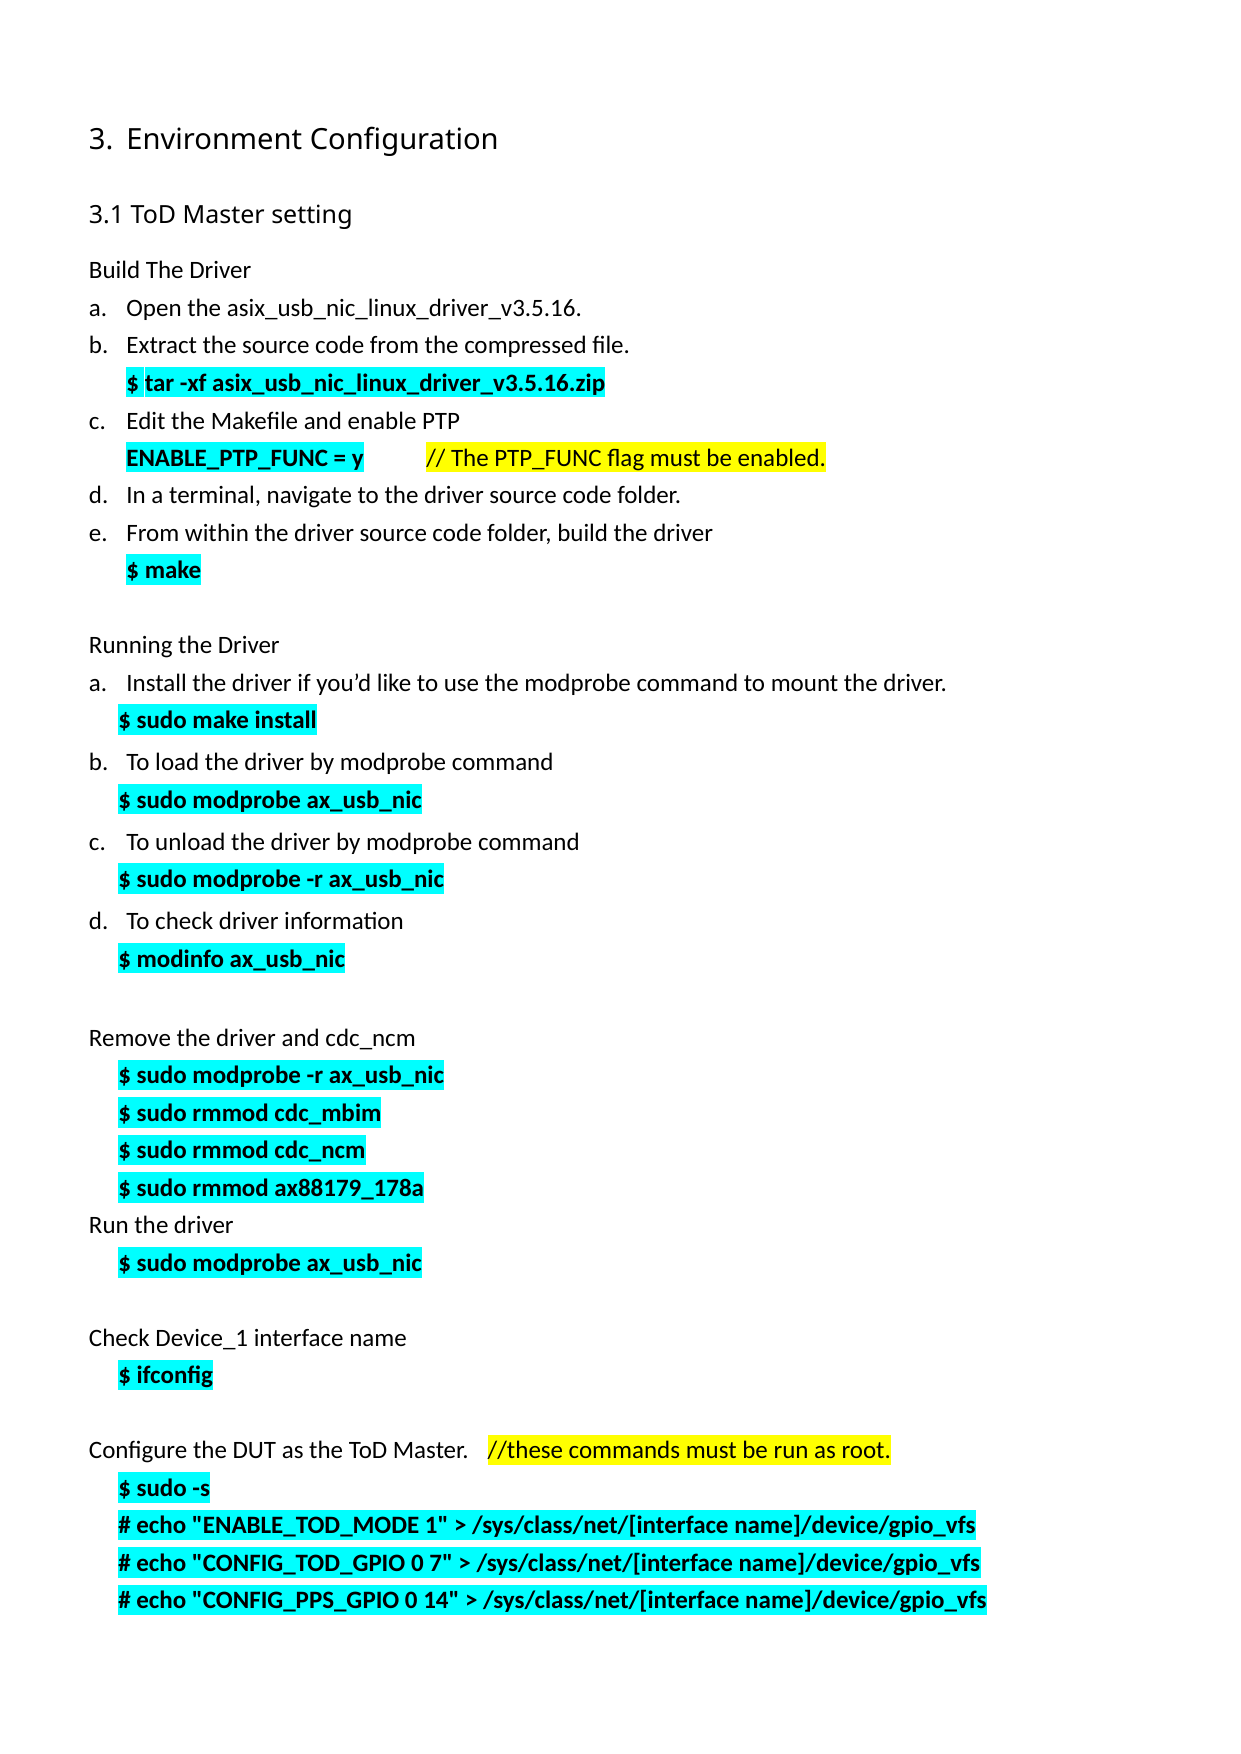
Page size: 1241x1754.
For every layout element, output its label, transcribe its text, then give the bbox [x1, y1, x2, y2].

text # echo "ENABLE_TOD_MODE 1" > /sys/class/net/[interface name]/device/gpio_vfs [89, 1506, 1152, 1544]
text $ sudo -s [89, 1469, 1152, 1506]
text Remove the driver and cdc_ncm [89, 1019, 1152, 1056]
list To load the driver by modprobe command [89, 743, 1152, 780]
text # echo "CONFIG_PPS_GPIO 0 14" > /sys/class/net/[interface name]/device/gpio_vfs [89, 1581, 1152, 1619]
text $ sudo modprobe ax_usb_nic [89, 780, 1152, 818]
list Install the driver if you’d like to use the modprobe command to mount the driver. [89, 663, 1152, 701]
text $ modinfo ax_usb_nic [89, 939, 1152, 977]
text $ sudo modprobe -r ax_usb_nic [89, 1056, 1152, 1094]
text $ sudo modprobe ax_usb_nic [89, 1244, 1152, 1281]
text Check Device_1 interface name [89, 1319, 1152, 1356]
text $ sudo modprobe -r ax_usb_nic [89, 860, 1152, 897]
list From within the driver source code folder, build the driver [89, 513, 1152, 551]
list Open the asix_usb_nic_linux_driver_v3.5.16. [89, 288, 1152, 326]
text Build The Driver [89, 251, 1152, 288]
subtitle 3.1 ToD Master setting [89, 194, 1152, 232]
text $ sudo rmmod cdc_ncm [89, 1131, 1152, 1169]
list Edit the Makefile and enable PTP [89, 401, 1152, 438]
list ENABLE_PTP_FUNC = y // The PTP_FUNC flag must be enabled. [126, 438, 1152, 476]
text $ ifconfig [89, 1356, 1152, 1394]
list To check driver information [89, 902, 1152, 939]
text $ sudo rmmod ax88179_178a [89, 1169, 1152, 1206]
list To unload the driver by modprobe command [89, 822, 1152, 860]
text Running the Driver [89, 626, 1152, 663]
list Extract the source code from the compressed file. [89, 326, 1152, 363]
subtitle Environment Configuration [89, 101, 1152, 176]
text # echo "CONFIG_TOD_GPIO 0 7" > /sys/class/net/[interface name]/device/gpio_vfs [89, 1544, 1152, 1581]
list $ tar -xf asix_usb_nic_linux_driver_v3.5.16.zip [126, 363, 1152, 401]
text $ sudo make install [89, 701, 1152, 738]
list $ make [126, 551, 1152, 588]
text $ sudo rmmod cdc_mbim [89, 1094, 1152, 1131]
text Run the driver [89, 1206, 1152, 1244]
list In a terminal, navigate to the driver source code folder. [89, 476, 1152, 513]
text Configure the DUT as the ToD Master. //these commands must be run as root. [89, 1431, 1152, 1469]
